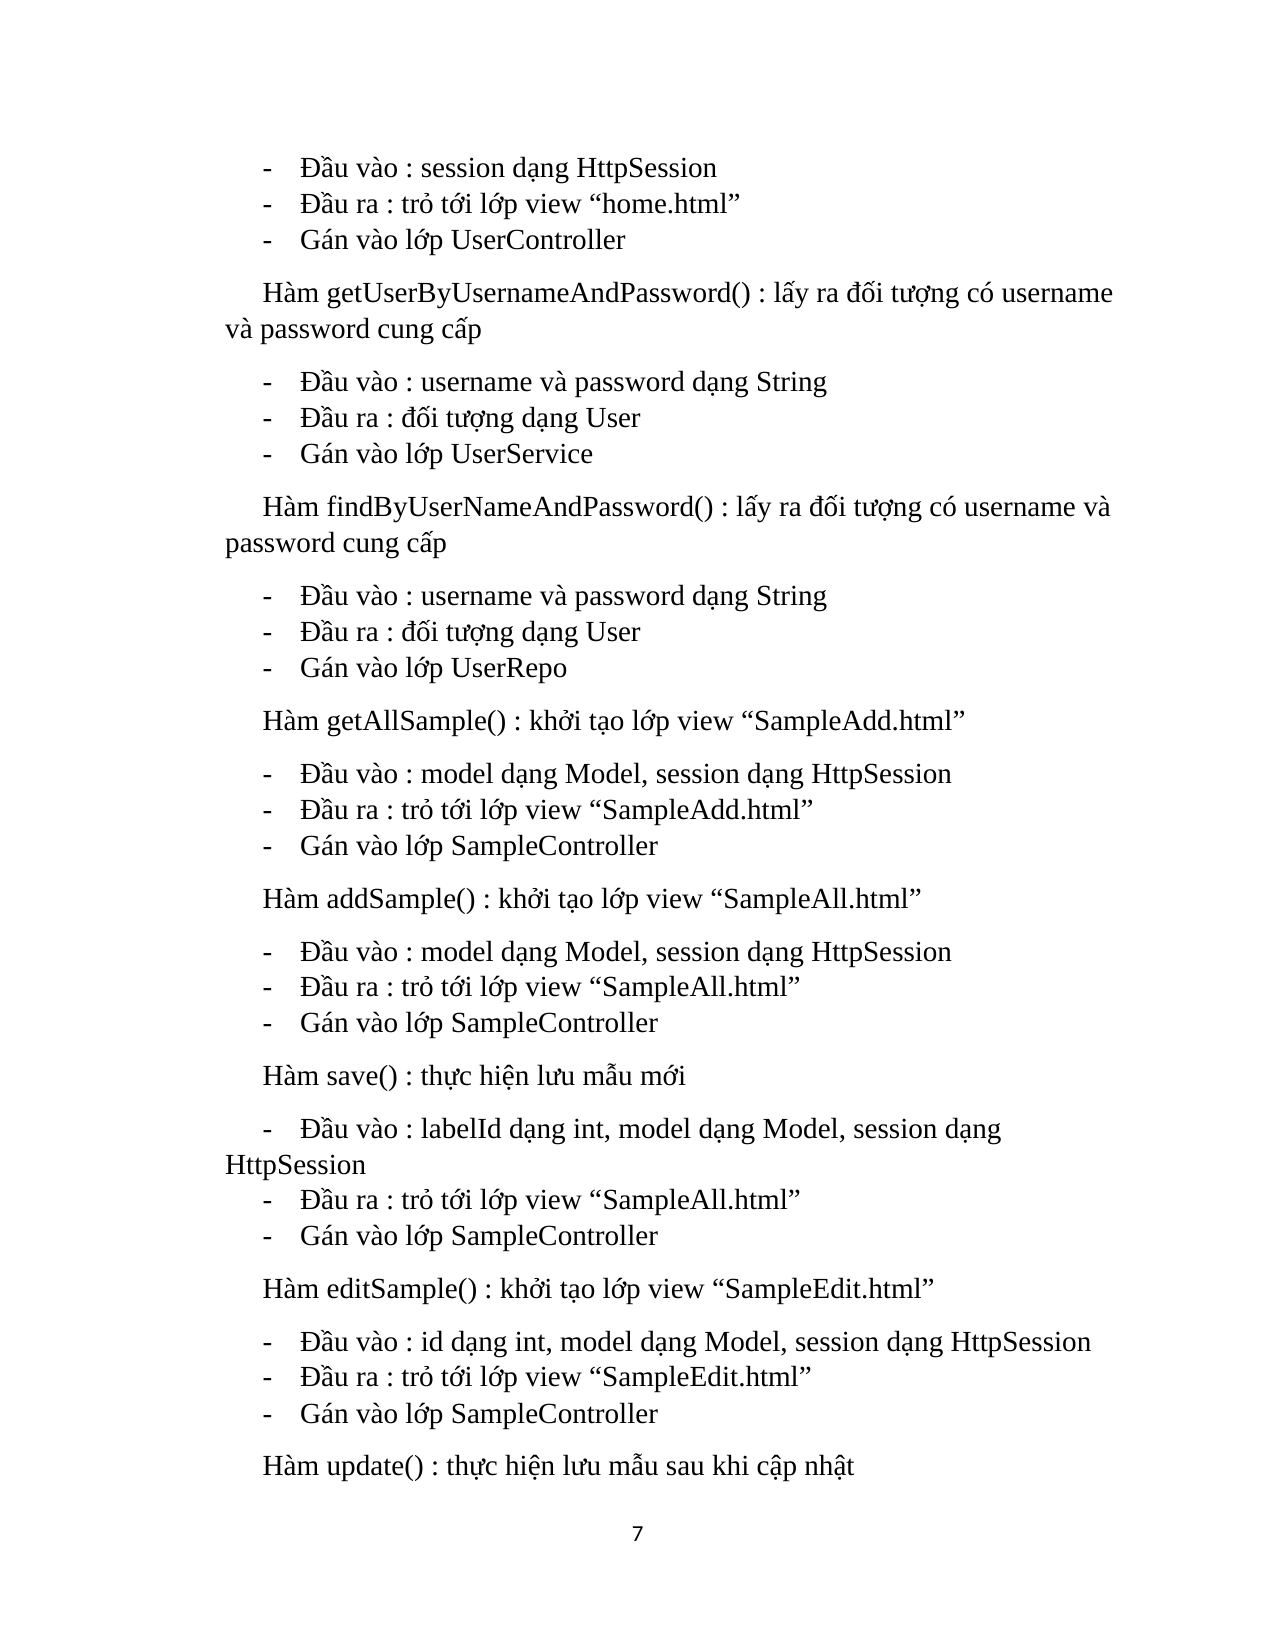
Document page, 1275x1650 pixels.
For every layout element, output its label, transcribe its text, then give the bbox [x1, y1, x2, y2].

text Hàm findByUserNameAndPassword() : lấy ra đối tượng có username và password cung cấp [225, 489, 1125, 559]
list Đầu vào : username và password dạng String [225, 364, 1125, 398]
list Đầu ra : trỏ tới lớp view “SampleAdd.html” [225, 792, 1125, 826]
list Đầu ra : trỏ tới lớp view “SampleAll.html” [225, 969, 1125, 1003]
list Đầu vào : labelId dạng int, model dạng Model, session dạng HttpSession [225, 1111, 1125, 1180]
list Gán vào lớp SampleController [225, 1218, 1125, 1252]
list Đầu vào : model dạng Model, session dạng HttpSession [225, 934, 1125, 967]
text Hàm editSample() : khởi tạo lớp view “SampleEdit.html” [225, 1271, 1125, 1305]
text Hàm save() : thực hiện lưu mẫu mới [225, 1058, 1125, 1092]
list Gán vào lớp UserService [225, 436, 1125, 470]
list Đầu vào : username và password dạng String [225, 578, 1125, 612]
list Gán vào lớp SampleController [225, 1006, 1125, 1039]
list Gán vào lớp UserController [225, 222, 1125, 256]
text Hàm getUserByUsernameAndPassword() : lấy ra đối tượng có username và password cung cấp [225, 275, 1125, 345]
list Gán vào lớp SampleController [225, 828, 1125, 862]
list Đầu ra : đối tượng dạng User [225, 614, 1125, 648]
list Đầu vào : id dạng int, model dạng Model, session dạng HttpSession [225, 1324, 1125, 1358]
list Đầu ra : trỏ tới lớp view “SampleEdit.html” [225, 1359, 1125, 1393]
list Gán vào lớp SampleController [225, 1396, 1125, 1429]
list Đầu vào : session dạng HttpSession [225, 150, 1125, 183]
list Gán vào lớp UserRepo [225, 650, 1125, 684]
text Hàm getAllSample() : khởi tạo lớp view “SampleAdd.html” [225, 703, 1125, 737]
text Hàm update() : thực hiện lưu mẫu sau khi cập nhật [225, 1448, 1125, 1482]
list Đầu ra : trỏ tới lớp view “SampleAll.html” [225, 1182, 1125, 1216]
list Đầu ra : trỏ tới lớp view “home.html” [225, 186, 1125, 220]
text Hàm addSample() : khởi tạo lớp view “SampleAll.html” [225, 881, 1125, 915]
list Đầu ra : đối tượng dạng User [225, 400, 1125, 434]
list Đầu vào : model dạng Model, session dạng HttpSession [225, 756, 1125, 789]
